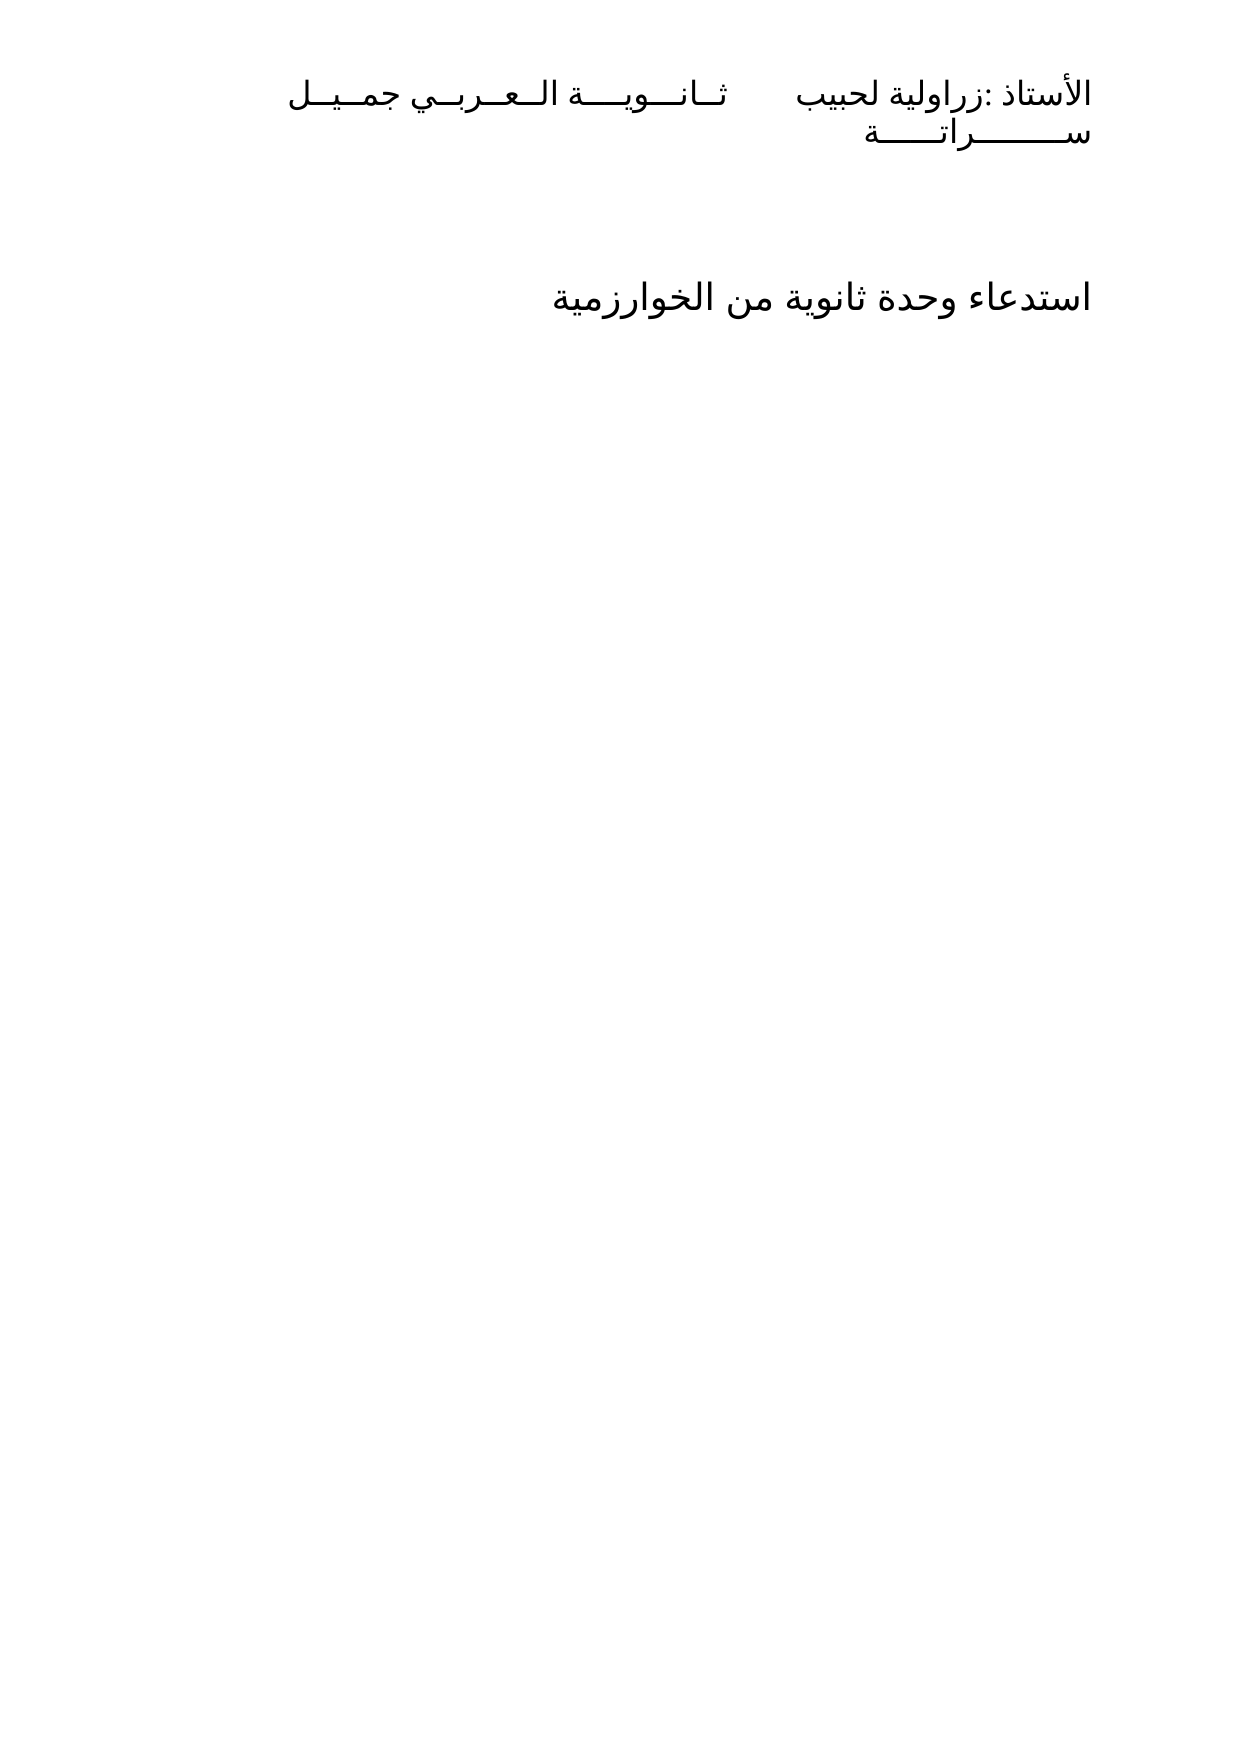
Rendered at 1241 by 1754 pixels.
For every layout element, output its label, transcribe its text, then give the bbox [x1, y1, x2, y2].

text استدعاء وحدة ثانوية من الخوارزمية [148, 275, 1093, 318]
